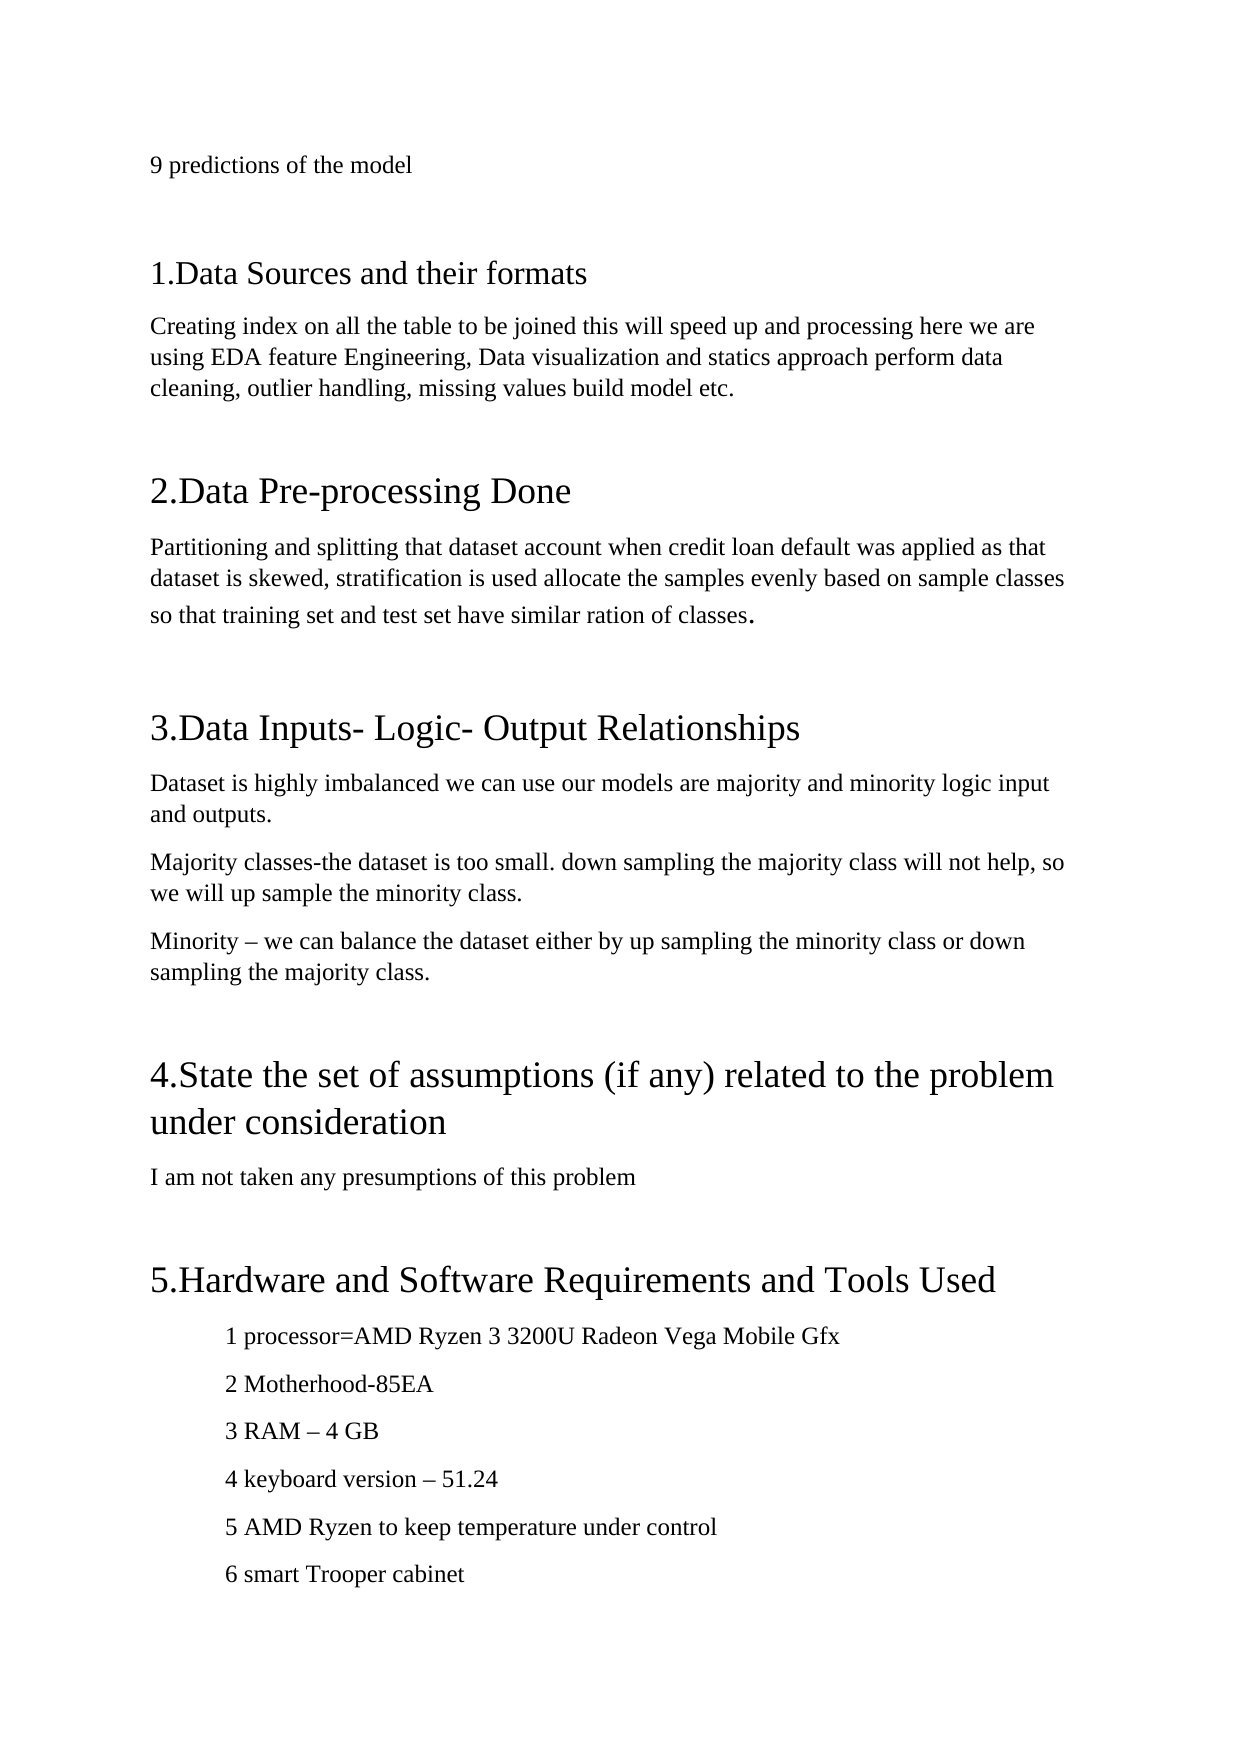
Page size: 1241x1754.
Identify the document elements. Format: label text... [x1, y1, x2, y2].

text Partitioning and splitting that dataset account when credit loan default was applied as that dataset is skewed, stratification is used allocate the samples evenly based on sample classes so that training set and test set have similar ration of classes. [150, 532, 1090, 630]
text 5 AMD Ryzen to keep temperature under control [225, 1512, 1090, 1541]
text 4 keyboard version – 51.24 [225, 1464, 1090, 1493]
text 1 processor=AMD Ryzen 3 3200U Radeon Vega Mobile Gfx [225, 1321, 1090, 1350]
text I am not taken any presumptions of this problem [150, 1162, 1090, 1191]
text Dataset is highly imbalanced we can use our models are majority and minority logic input and outputs. [150, 768, 1090, 828]
text Minority – we can balance the dataset either by up sampling the minority class or down sampling the majority class. [150, 926, 1090, 986]
text 5.Hardware and Software Requirements and Tools Used [150, 1258, 1090, 1301]
text Creating index on all the table to be joined this will speed up and processing here we are using EDA feature Engineering, Data visualization and statics approach perform data cleaning, outlier handling, missing values build model etc. [150, 311, 1090, 402]
text 3.Data Inputs- Logic- Output Relationships [150, 705, 1090, 748]
text 4.State the set of assumptions (if any) related to the problem under consideration [150, 1052, 1090, 1142]
text 1.Data Sources and their formats [150, 253, 1090, 291]
text 2.Data Pre-processing Done [150, 469, 1090, 512]
text 3 RAM – 4 GB [225, 1416, 1090, 1445]
text Majority classes-the dataset is too small. down sampling the majority class will not help, so we will up sample the minority class. [150, 847, 1090, 907]
text 9 predictions of the model [150, 150, 1090, 179]
text 6 smart Trooper cabinet [225, 1559, 1090, 1588]
text 2 Motherhood-85EA [225, 1369, 1090, 1397]
